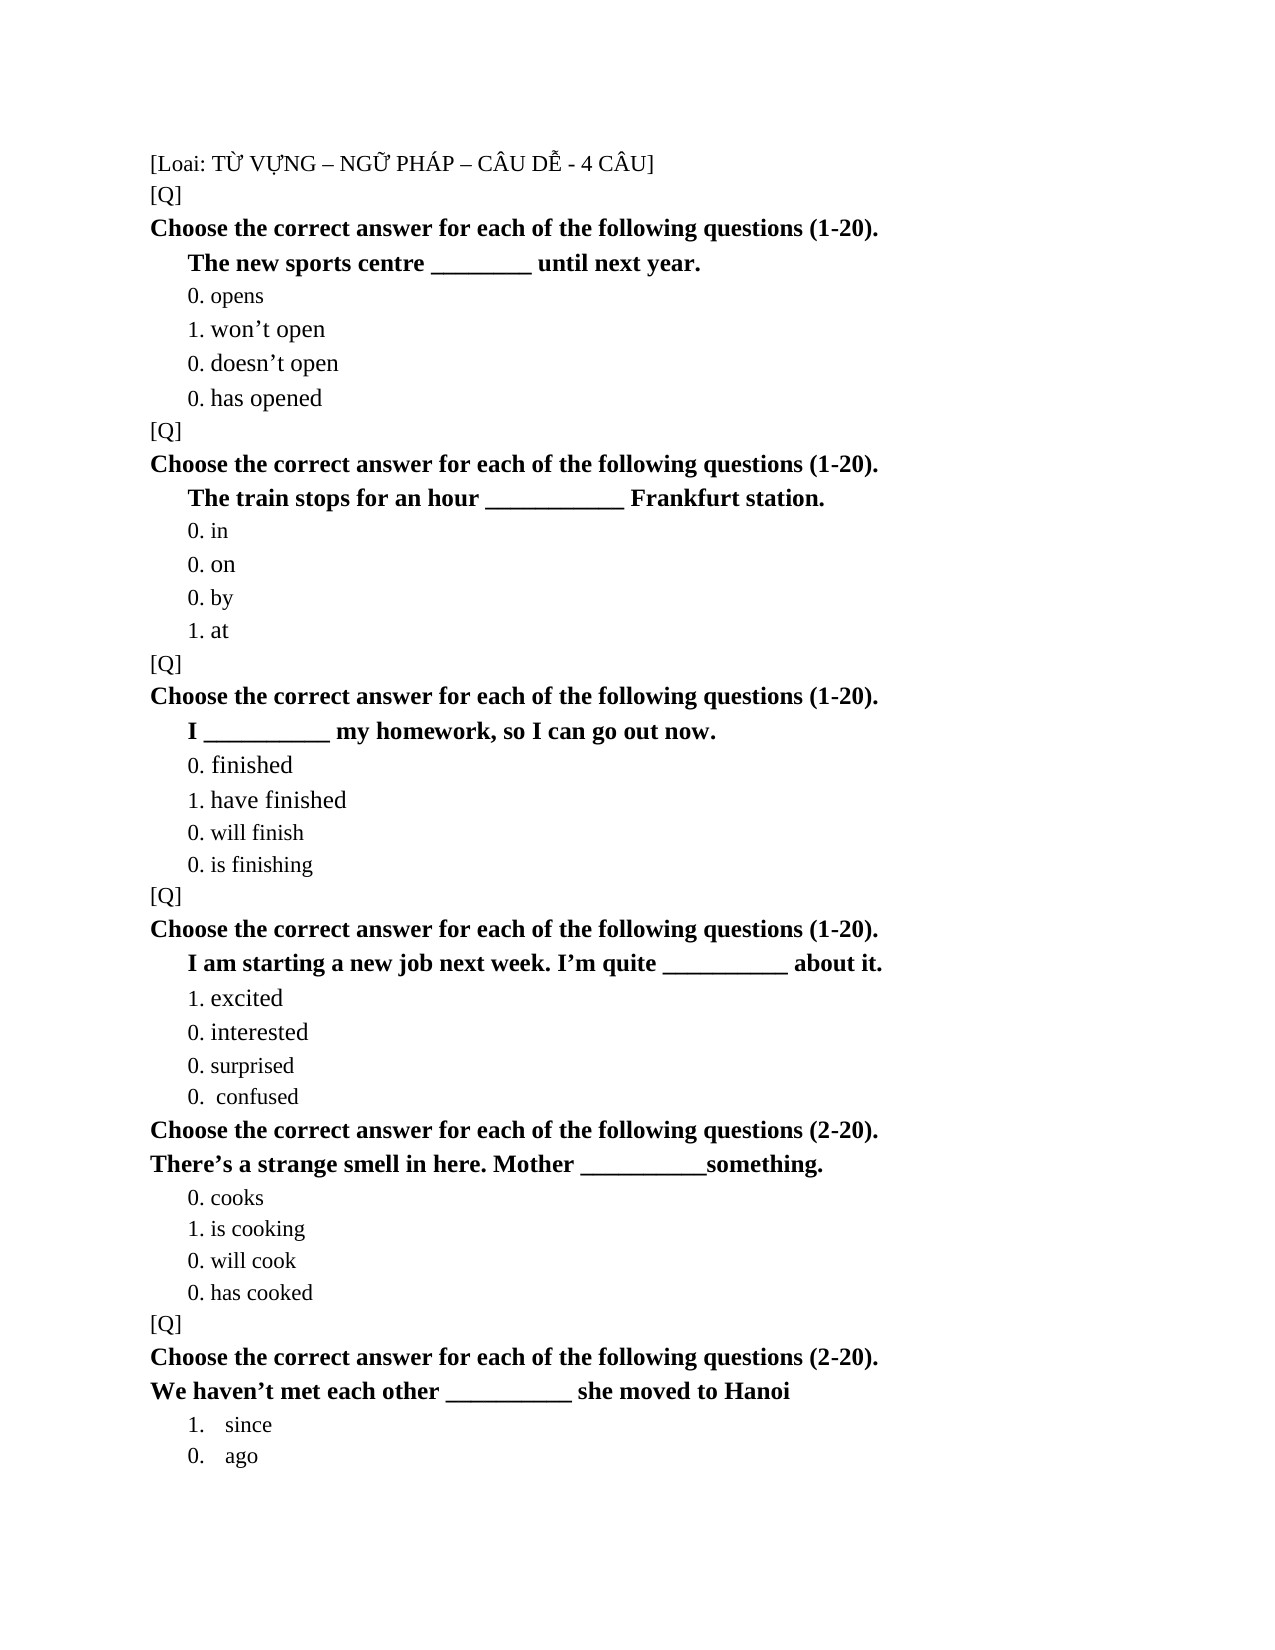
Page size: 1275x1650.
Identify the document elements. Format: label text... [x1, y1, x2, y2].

text 0. surprised [187, 1052, 1125, 1078]
text 0. will finish [187, 819, 1125, 846]
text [150, 1342, 1125, 1370]
text Choose the correct answer for each of the following questions (1-20). [150, 449, 1125, 477]
text [Q] [150, 1310, 1125, 1336]
text 0. by [187, 584, 1125, 610]
text 0. on [187, 549, 1125, 578]
text 0. has cooked [187, 1278, 1125, 1305]
list since [187, 1411, 1125, 1437]
text The new sports centre ________ until next year. [187, 248, 1125, 276]
text Choose the correct answer for each of the following questions (1-20). [150, 914, 1125, 943]
text 0. will cook [187, 1247, 1125, 1273]
text I am starting a new job next week. I’m quite __________ about it. [187, 948, 1125, 977]
text 0. doesn’t open [187, 348, 1125, 377]
text The train stops for an hour ___________ Frankfurt station. [187, 483, 1125, 512]
text Choose the correct answer for each of the following questions (1-20). [150, 681, 1125, 710]
text 1. at [187, 615, 1125, 644]
text [Q] [150, 182, 1125, 208]
text [Q] [150, 650, 1125, 676]
text 0. finished [187, 750, 1125, 779]
text 1. excited [187, 983, 1125, 1012]
text 0. cooks [187, 1184, 1125, 1210]
text 0. in [187, 518, 1125, 544]
list ago [187, 1442, 1125, 1468]
text 1. is cooking [187, 1215, 1125, 1242]
text [Q] [150, 417, 1125, 443]
text 0. confused [187, 1083, 1125, 1110]
text 0. has opened [187, 383, 1125, 411]
text 0. interested [187, 1017, 1125, 1046]
text [Loai: TỪ VỰNG – NGỮ PHÁP – CÂU DỄ - 4 CÂU] [150, 150, 1125, 176]
text 1. have finished [187, 785, 1125, 813]
text There’s a strange smell in here. Mother __________something. [150, 1149, 1125, 1178]
text We haven’t met each other __________ she moved to Hanoi [150, 1376, 1125, 1405]
text [Q] [150, 882, 1125, 909]
text 1. won’t open [187, 314, 1125, 342]
text Choose the correct answer for each of the following questions (1-20). [150, 213, 1125, 242]
text I __________ my homework, so I can go out now. [187, 716, 1125, 744]
text Choose the correct answer for each of the following questions (2-20). [150, 1115, 1125, 1144]
text 0. is finishing [187, 851, 1125, 877]
text 0. opens [187, 282, 1125, 308]
